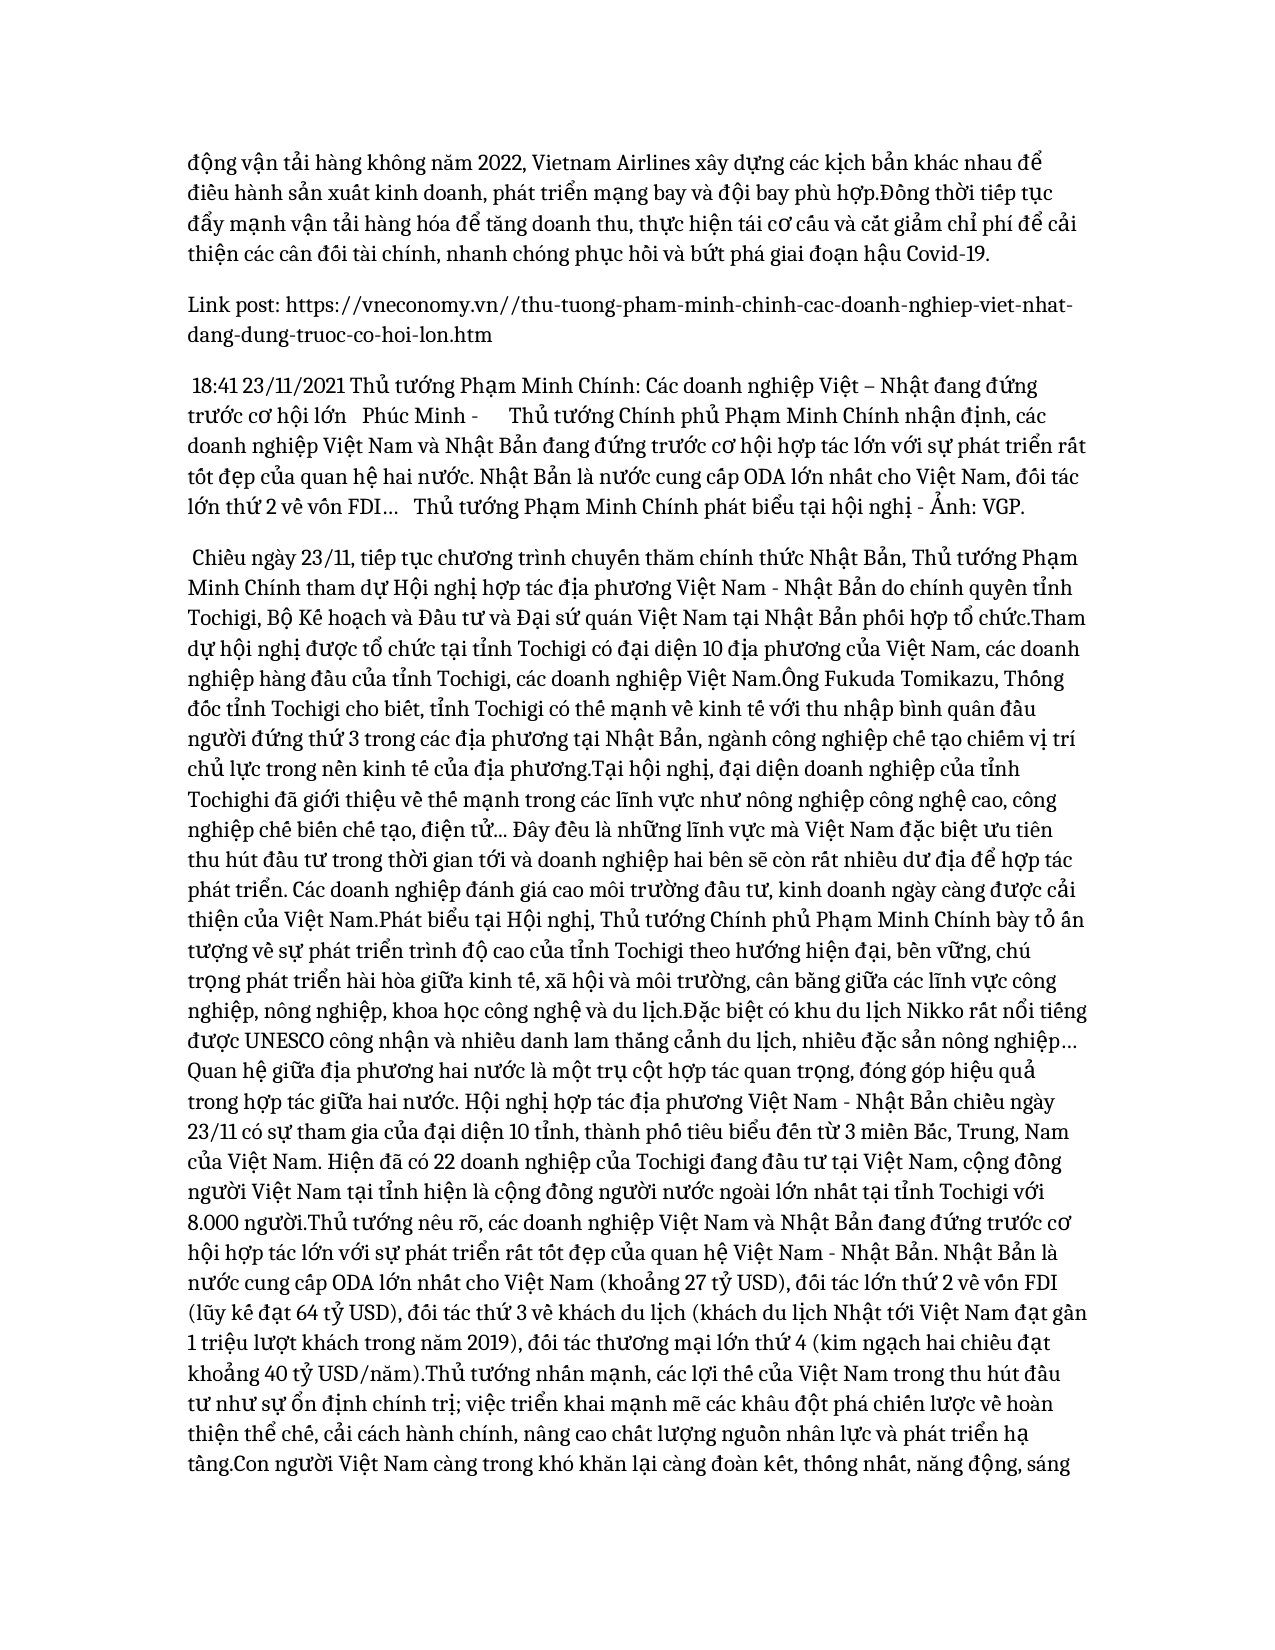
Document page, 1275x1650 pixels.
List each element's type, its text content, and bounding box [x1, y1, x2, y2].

text 18:41 23/11/2021 Thủ tướng Phạm Minh Chính: Các doanh nghiệp Việt – Nhật đang đứng trước cơ hội lớn Phúc Minh - Thủ tướng Chính phủ Phạm Minh Chính nhận định, các doanh nghiệp Việt Nam và Nhật Bản đang đứng trước cơ hội hợp tác lớn với sự phát triển rất tốt đẹp của quan hệ hai nước. Nhật Bản là nước cung cấp ODA lớn nhất cho Việt Nam, đối tác lớn thứ 2 về vốn FDI… Thủ tướng Phạm Minh Chính phát biểu tại hội nghị - Ảnh: VGP. [187, 373, 1087, 520]
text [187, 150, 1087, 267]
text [187, 545, 1087, 1477]
text Link post: https://vneconomy.vn//thu-tuong-pham-minh-chinh-cac-doanh-nghiep-viet-nhat-dang-dung-truoc-co-hoi-lon.htm [187, 292, 1087, 348]
